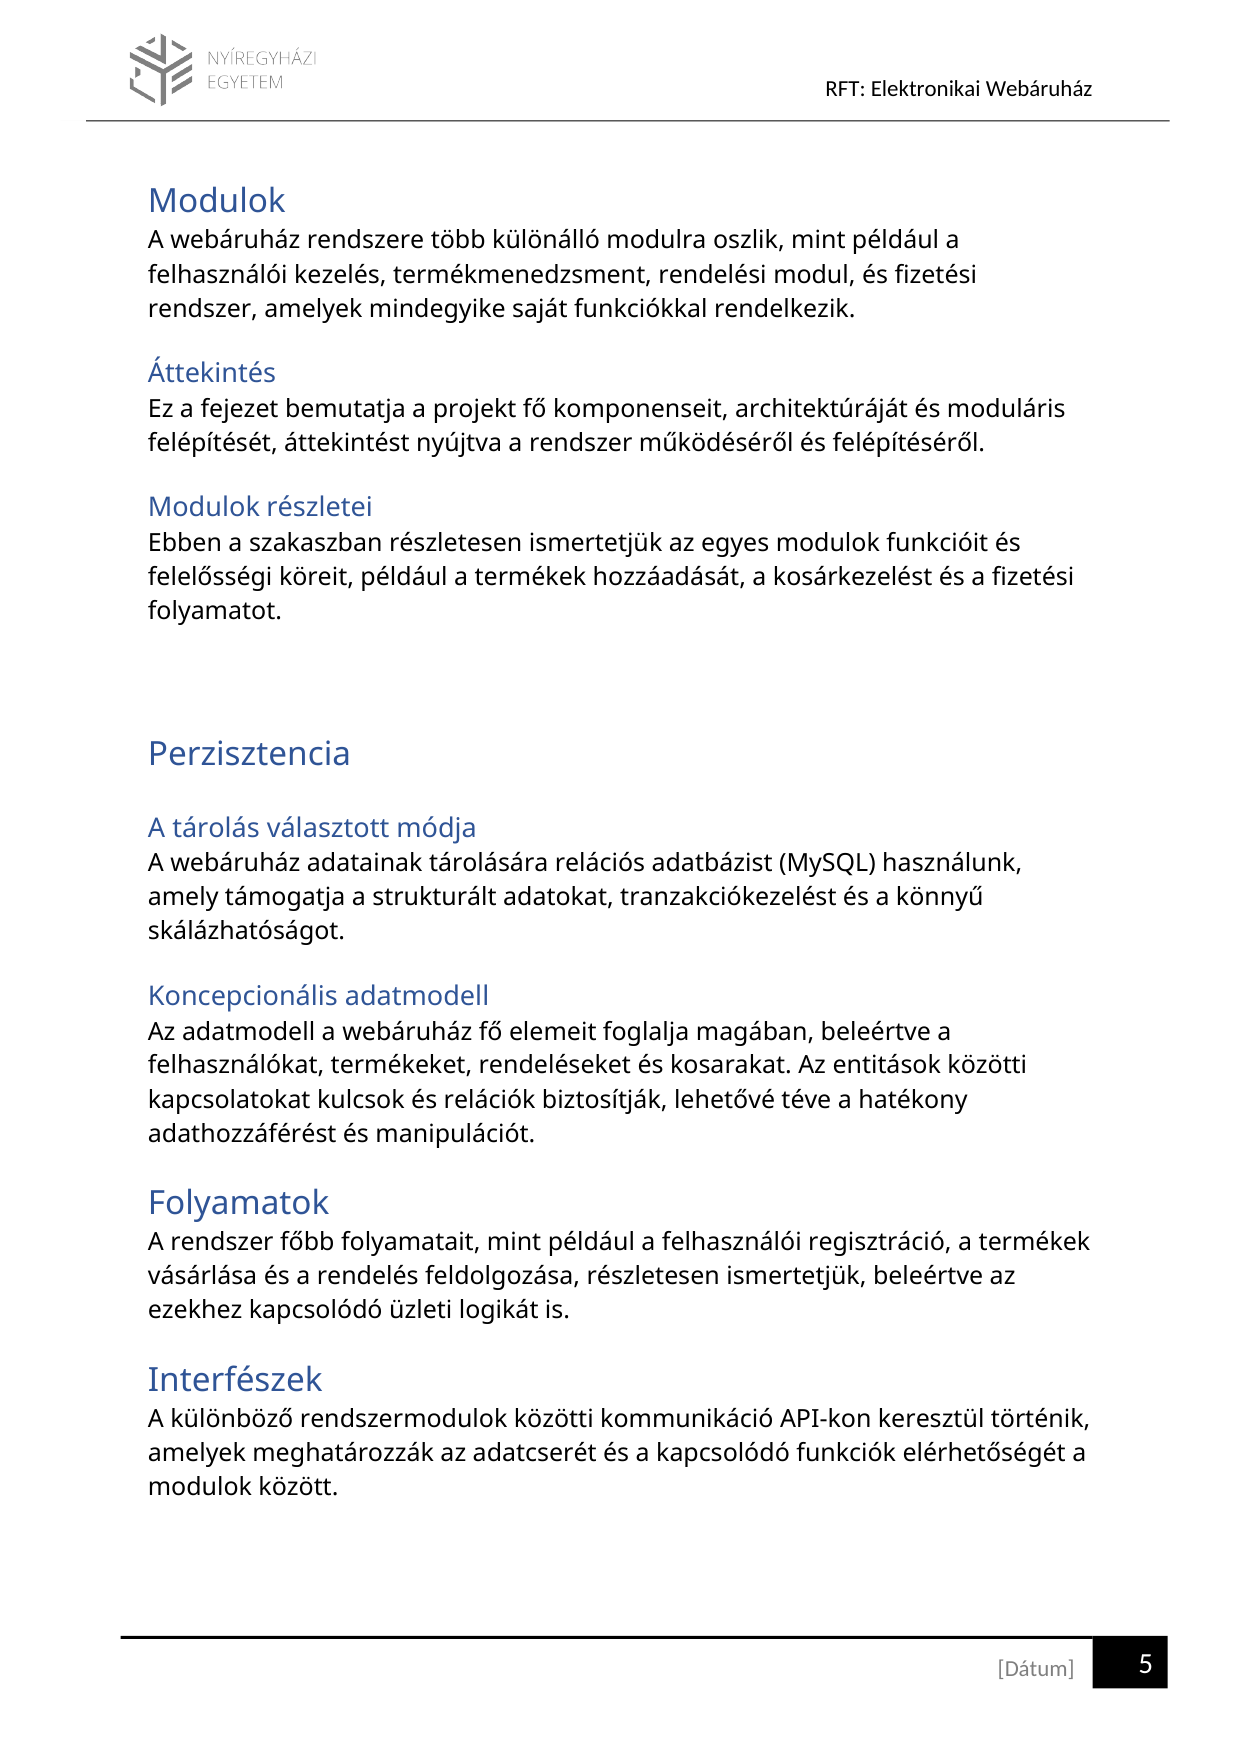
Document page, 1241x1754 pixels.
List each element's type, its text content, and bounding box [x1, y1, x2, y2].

text Folyamatok A rendszer főbb folyamatait, mint például a felhasználói regisztráció, a termékek vásárlása és a rendelés feldolgozása, részletesen ismertetjük, beleértve az ezekhez kapcsolódó üzleti logikát is. [148, 1178, 1093, 1326]
text Modulok A webáruház rendszere több különálló modulra oszlik, mint például a felhasználói kezelés, termékmenedzsment, rendelési modul, és fizetési rendszer, amelyek mindegyike saját funkciókkal rendelkezik. [148, 177, 1093, 324]
text Áttekintés Ez a fejezet bemutatja a projekt fő komponenseit, architektúráját és moduláris felépítését, áttekintést nyújtva a rendszer működéséről és felépítéséről. [148, 353, 1093, 458]
picture [60, 33, 430, 121]
subtitle Perzisztencia [148, 730, 1093, 775]
text Koncepcionális adatmodell Az adatmodell a webáruház fő elemeit foglalja magában, beleértve a felhasználókat, termékeket, rendeléseket és kosarakat. Az entitások közötti kapcsolatokat kulcsok és relációk biztosítják, lehetővé téve a hatékony adathozzáférést és manipulációt. [148, 976, 1093, 1149]
text Interfészek A különböző rendszermodulok közötti kommunikáció API-kon keresztül történik, amelyek meghatározzák az adatcserét és a kapcsolódó funkciók elérhetőségét a modulok között. [148, 1355, 1093, 1503]
text A tárolás választott módja A webáruház adatainak tárolására relációs adatbázist (MySQL) használunk, amely támogatja a strukturált adatokat, tranzakciókezelést és a könnyű skálázhatóságot. [148, 808, 1093, 947]
text Modulok részletei Ebben a szakaszban részletesen ismertetjük az egyes modulok funkcióit és felelősségi köreit, például a termékek hozzáadását, a kosárkezelést és a fizetési folyamatot. [148, 488, 1093, 627]
